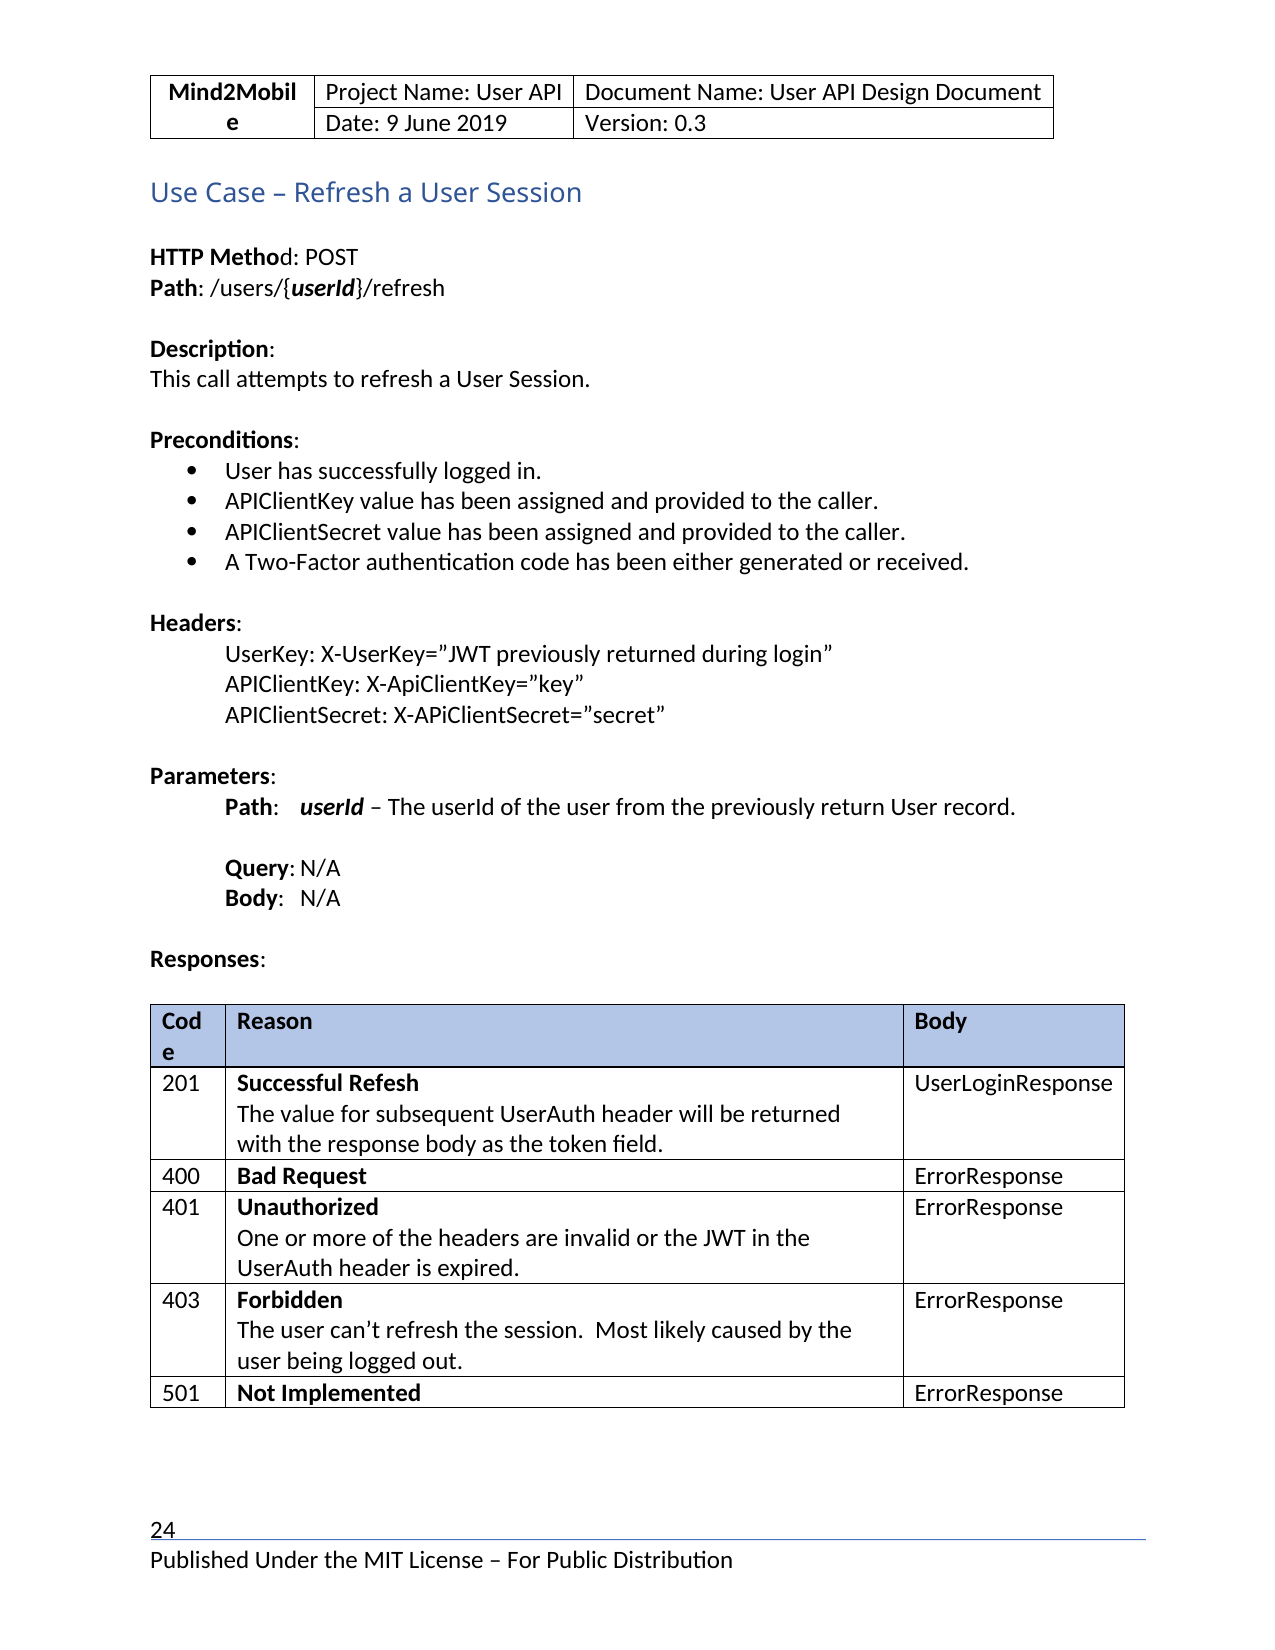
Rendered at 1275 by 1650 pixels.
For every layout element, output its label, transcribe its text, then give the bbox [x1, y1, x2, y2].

text APIClientSecret: X-APiClientSecret=”secret” [150, 699, 1125, 729]
text HTTP Method: POST [150, 241, 1125, 272]
text APIClientKey: X-ApiClientKey=”key” [150, 668, 1125, 699]
list APIClientKey value has been assigned and provided to the caller. [187, 485, 1125, 516]
table_header Reason [226, 1005, 903, 1066]
table_cell Not Implemented [226, 1377, 903, 1407]
text Query: N/A [150, 852, 1125, 882]
table_cell ErrorResponse [904, 1284, 1124, 1376]
text Body: N/A [150, 882, 1125, 913]
table_cell 501 [151, 1377, 225, 1407]
table_header Body [904, 1005, 1124, 1066]
table_cell ErrorResponse [904, 1377, 1124, 1407]
text Description: [150, 333, 1125, 363]
table_cell Successful Refesh The value for subsequent UserAuth header will be returned with the response body as the token field. [226, 1068, 903, 1159]
table_cell UserLoginResponse [904, 1068, 1124, 1159]
list User has successfully logged in. [187, 455, 1125, 485]
table_header Code [151, 1005, 225, 1066]
text Preconditions: [150, 424, 1125, 455]
text UserKey: X-UserKey=”JWT previously returned during login” [150, 638, 1125, 668]
table_cell 403 [151, 1284, 225, 1376]
table_cell Forbidden The user can’t refresh the session. Most likely caused by the user being logged out. [226, 1284, 903, 1376]
text Path: userId – The userId of the user from the previously return User record. [150, 791, 1125, 821]
table_cell 201 [151, 1068, 225, 1159]
list APIClientSecret value has been assigned and provided to the caller. [187, 516, 1125, 546]
table_cell ErrorResponse [904, 1160, 1124, 1191]
table_cell 400 [151, 1160, 225, 1191]
table_cell Unauthorized One or more of the headers are invalid or the JWT in the UserAuth header is expired. [226, 1192, 903, 1283]
text This call attempts to refresh a User Session. [150, 363, 1125, 394]
table_cell Bad Request [226, 1160, 903, 1191]
text Path: /users/{userId}/refresh [150, 272, 1125, 302]
list A Two-Factor authentication code has been either generated or received. [187, 546, 1125, 577]
table_cell ErrorResponse [904, 1192, 1124, 1283]
text Responses: [150, 943, 1125, 1004]
text Parameters: [150, 760, 1125, 791]
text Headers: [150, 607, 1125, 638]
subtitle Use Case – Refresh a User Session [150, 174, 1125, 211]
table_cell 401 [151, 1192, 225, 1283]
